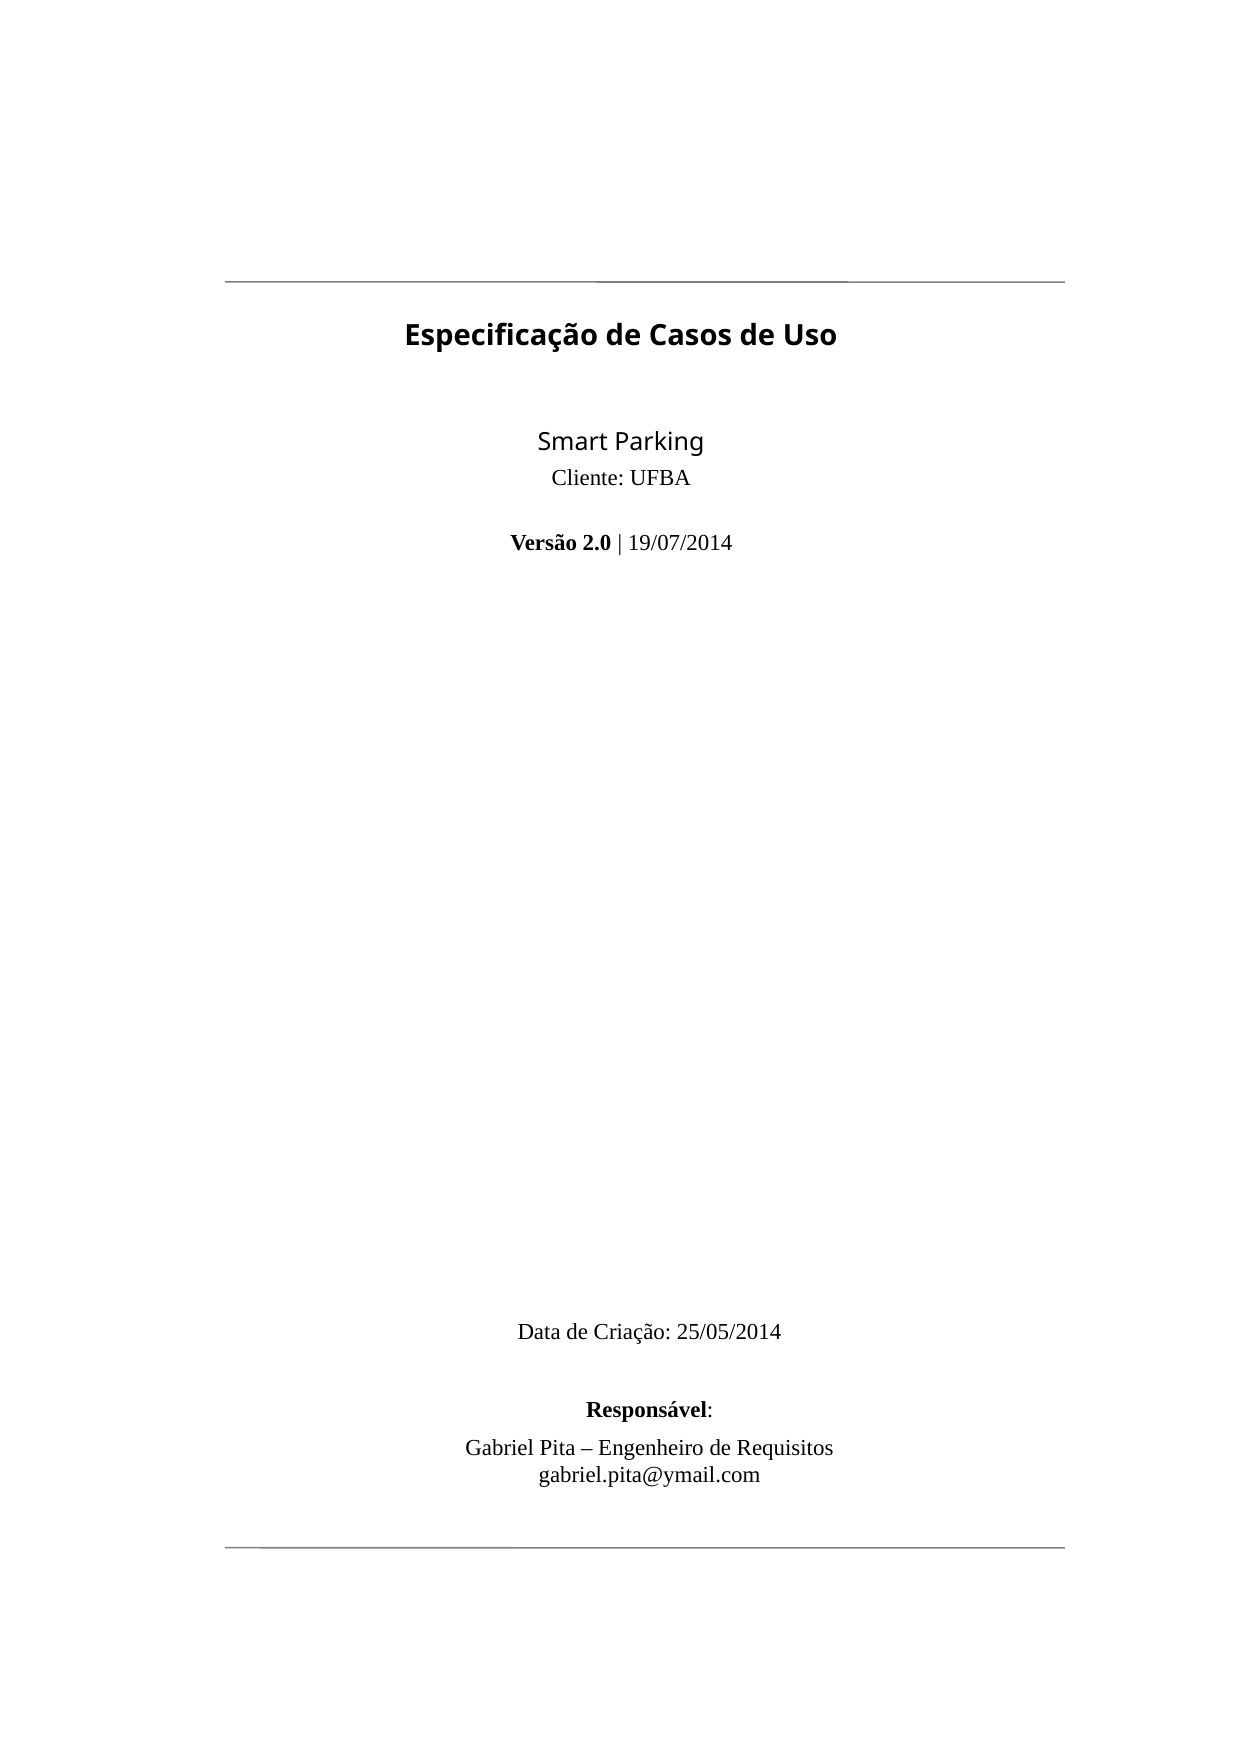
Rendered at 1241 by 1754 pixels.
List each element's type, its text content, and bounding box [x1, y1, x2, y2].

text Gabriel Pita – Engenheiro de Requisitos gabriel.pita@ymail.com [178, 1434, 1120, 1487]
text Cliente: UFBA [122, 464, 1120, 490]
text Responsável: [178, 1396, 1120, 1422]
text Data de Criação: 25/05/2014 [178, 1318, 1120, 1344]
text Smart Parking [121, 424, 1120, 458]
text Especificação de Casos de Uso [121, 314, 1120, 353]
text Versão 2.0 | 19/07/2014 [122, 529, 1120, 556]
